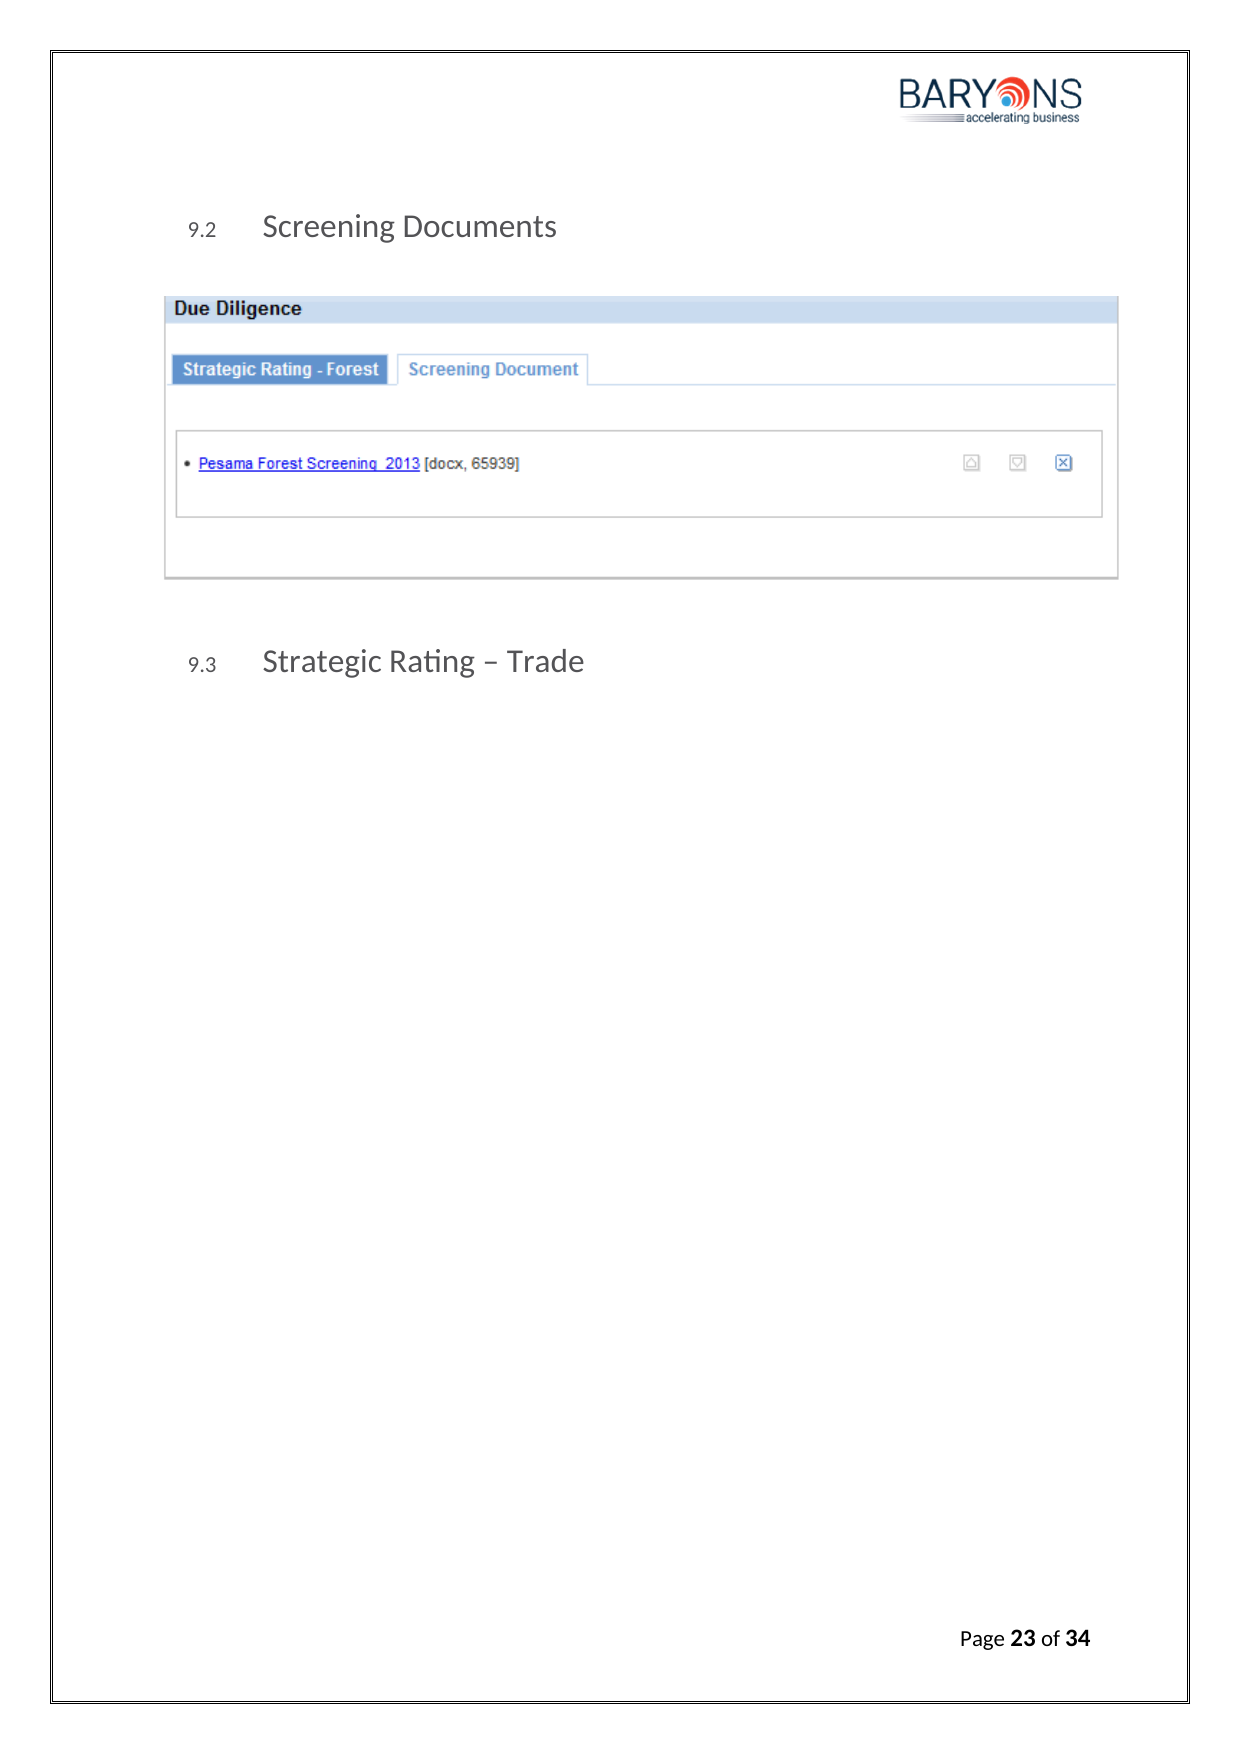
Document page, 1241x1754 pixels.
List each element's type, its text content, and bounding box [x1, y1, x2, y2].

subtitle Screening Documents [187, 205, 1090, 246]
picture [150, 296, 1125, 613]
subtitle Strategic Rating – Trade [187, 640, 1090, 681]
picture [888, 73, 1091, 124]
